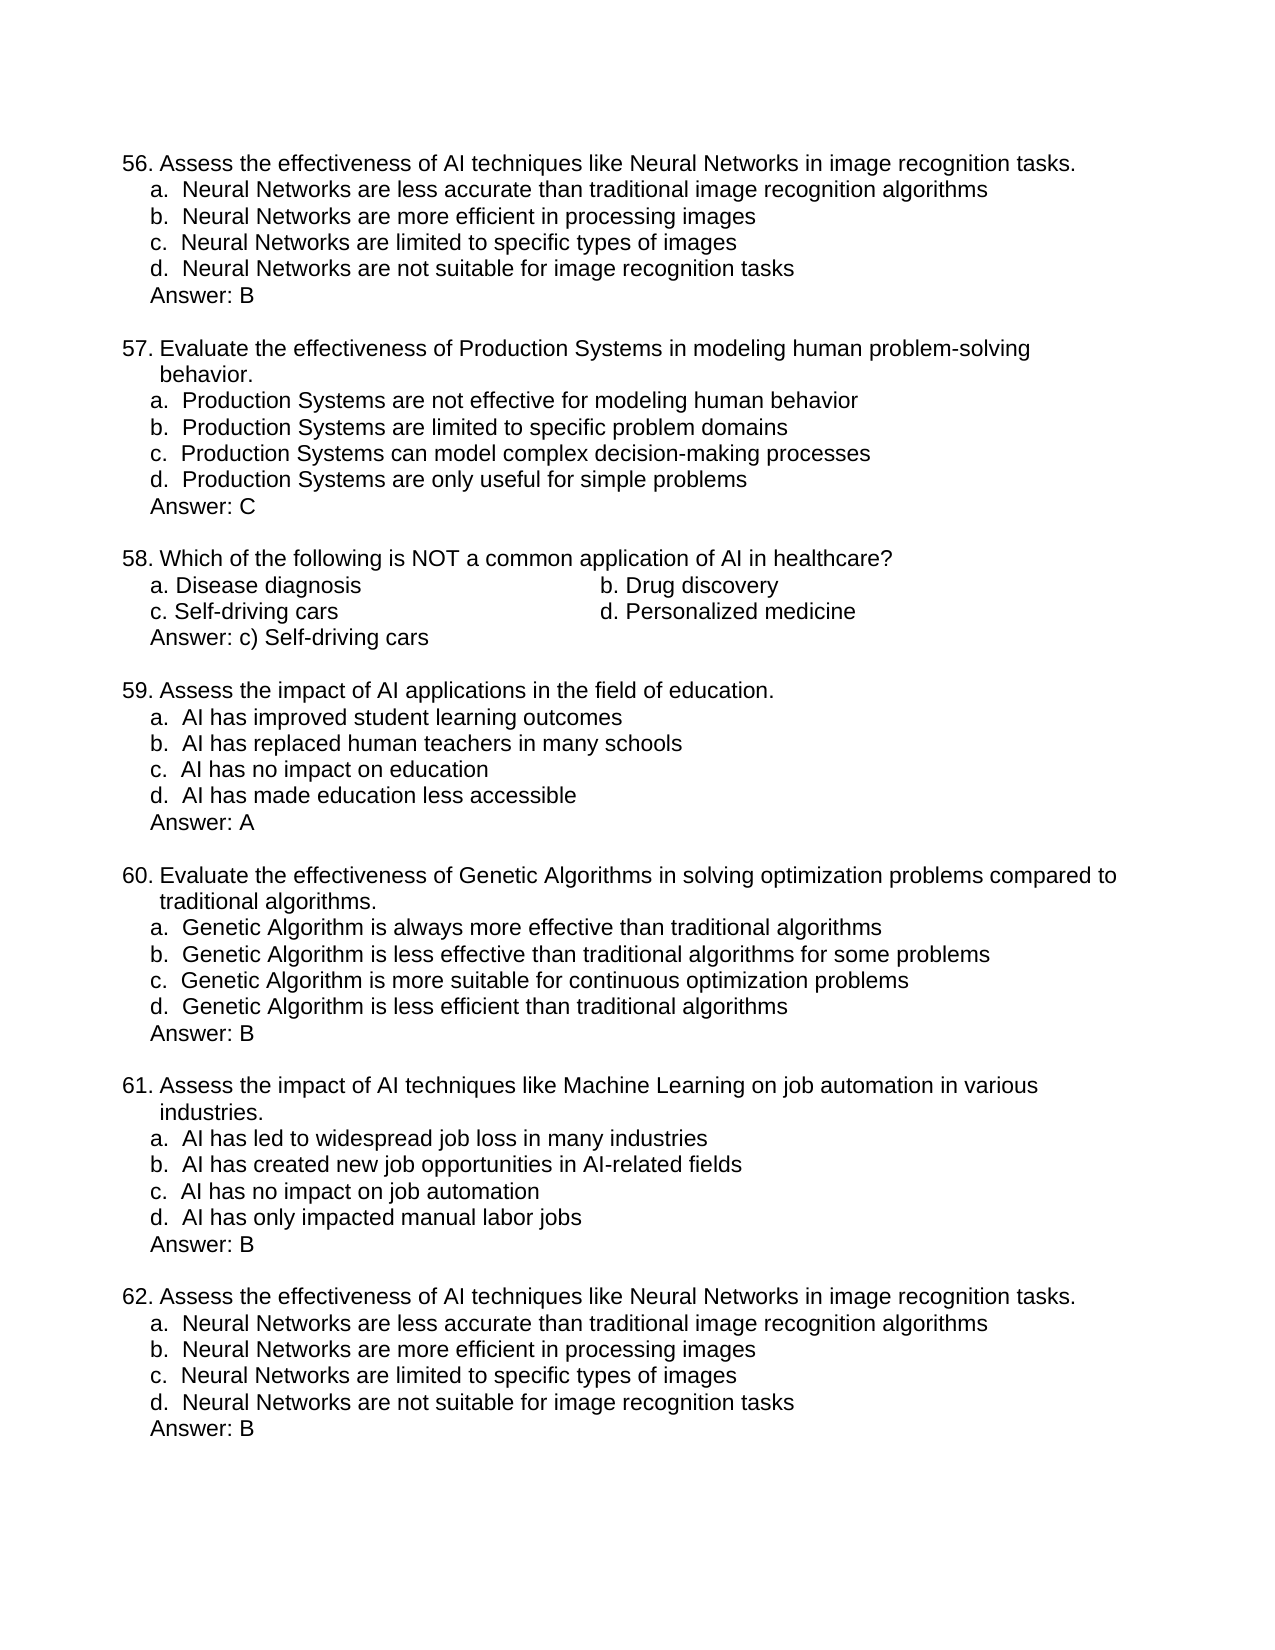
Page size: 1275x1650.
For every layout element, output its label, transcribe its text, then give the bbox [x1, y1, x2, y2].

text d. Neural Networks are not suitable for image recognition tasks [150, 255, 1125, 282]
text c. Neural Networks are limited to specific types of images [150, 1362, 1125, 1389]
list Assess the effectiveness of AI techniques like Neural Networks in image recognition tasks. [122, 150, 1125, 176]
text Answer: C [150, 493, 1125, 519]
list Assess the impact of AI techniques like Machine Learning on job automation in various industries. [122, 1072, 1125, 1125]
text a. Disease diagnosis b. Drug discovery [150, 572, 1125, 598]
text b. Production Systems are limited to specific problem domains [150, 413, 1125, 440]
text Answer: B [150, 282, 1125, 308]
list Evaluate the effectiveness of Production Systems in modeling human problem-solving behavior. [122, 334, 1125, 387]
text b. Genetic Algorithm is less effective than traditional algorithms for some problems [150, 941, 1125, 967]
text Answer: B [150, 1020, 1125, 1046]
list Assess the impact of AI applications in the field of education. [122, 677, 1125, 703]
text c. Production Systems can model complex decision-making processes [150, 440, 1125, 466]
text c. Neural Networks are limited to specific types of images [150, 229, 1125, 255]
text d. Neural Networks are not suitable for image recognition tasks [150, 1389, 1125, 1415]
text b. AI has replaced human teachers in many schools [150, 730, 1125, 756]
text c. AI has no impact on education [150, 756, 1125, 782]
list Evaluate the effectiveness of Genetic Algorithms in solving optimization problems compared to traditional algorithms. [122, 862, 1125, 914]
text b. Neural Networks are more efficient in processing images [150, 1336, 1125, 1362]
text d. Genetic Algorithm is less efficient than traditional algorithms [150, 993, 1125, 1020]
list Assess the effectiveness of AI techniques like Neural Networks in image recognition tasks. [122, 1283, 1125, 1309]
text b. Neural Networks are more efficient in processing images [150, 203, 1125, 229]
text a. Neural Networks are less accurate than traditional image recognition algorithms [150, 1309, 1125, 1336]
text d. AI has made education less accessible [150, 782, 1125, 809]
text Answer: c) Self-driving cars [150, 624, 1125, 651]
text c. Self-driving cars d. Personalized medicine [150, 598, 1125, 624]
text c. Genetic Algorithm is more suitable for continuous optimization problems [150, 967, 1125, 993]
list Which of the following is NOT a common application of AI in healthcare? [122, 545, 1125, 572]
text d. AI has only impacted manual labor jobs [150, 1204, 1125, 1231]
text c. AI has no impact on job automation [150, 1178, 1125, 1204]
text Answer: B [150, 1415, 1125, 1441]
text b. AI has created new job opportunities in AI-related fields [150, 1151, 1125, 1178]
text a. Genetic Algorithm is always more effective than traditional algorithms [150, 914, 1125, 941]
text a. Production Systems are not effective for modeling human behavior [150, 387, 1125, 413]
text d. Production Systems are only useful for simple problems [150, 466, 1125, 493]
text a. AI has improved student learning outcomes [150, 703, 1125, 730]
text a. Neural Networks are less accurate than traditional image recognition algorithms [150, 176, 1125, 203]
text Answer: B [150, 1231, 1125, 1257]
text Answer: A [150, 809, 1125, 835]
text a. AI has led to widespread job loss in many industries [150, 1125, 1125, 1151]
